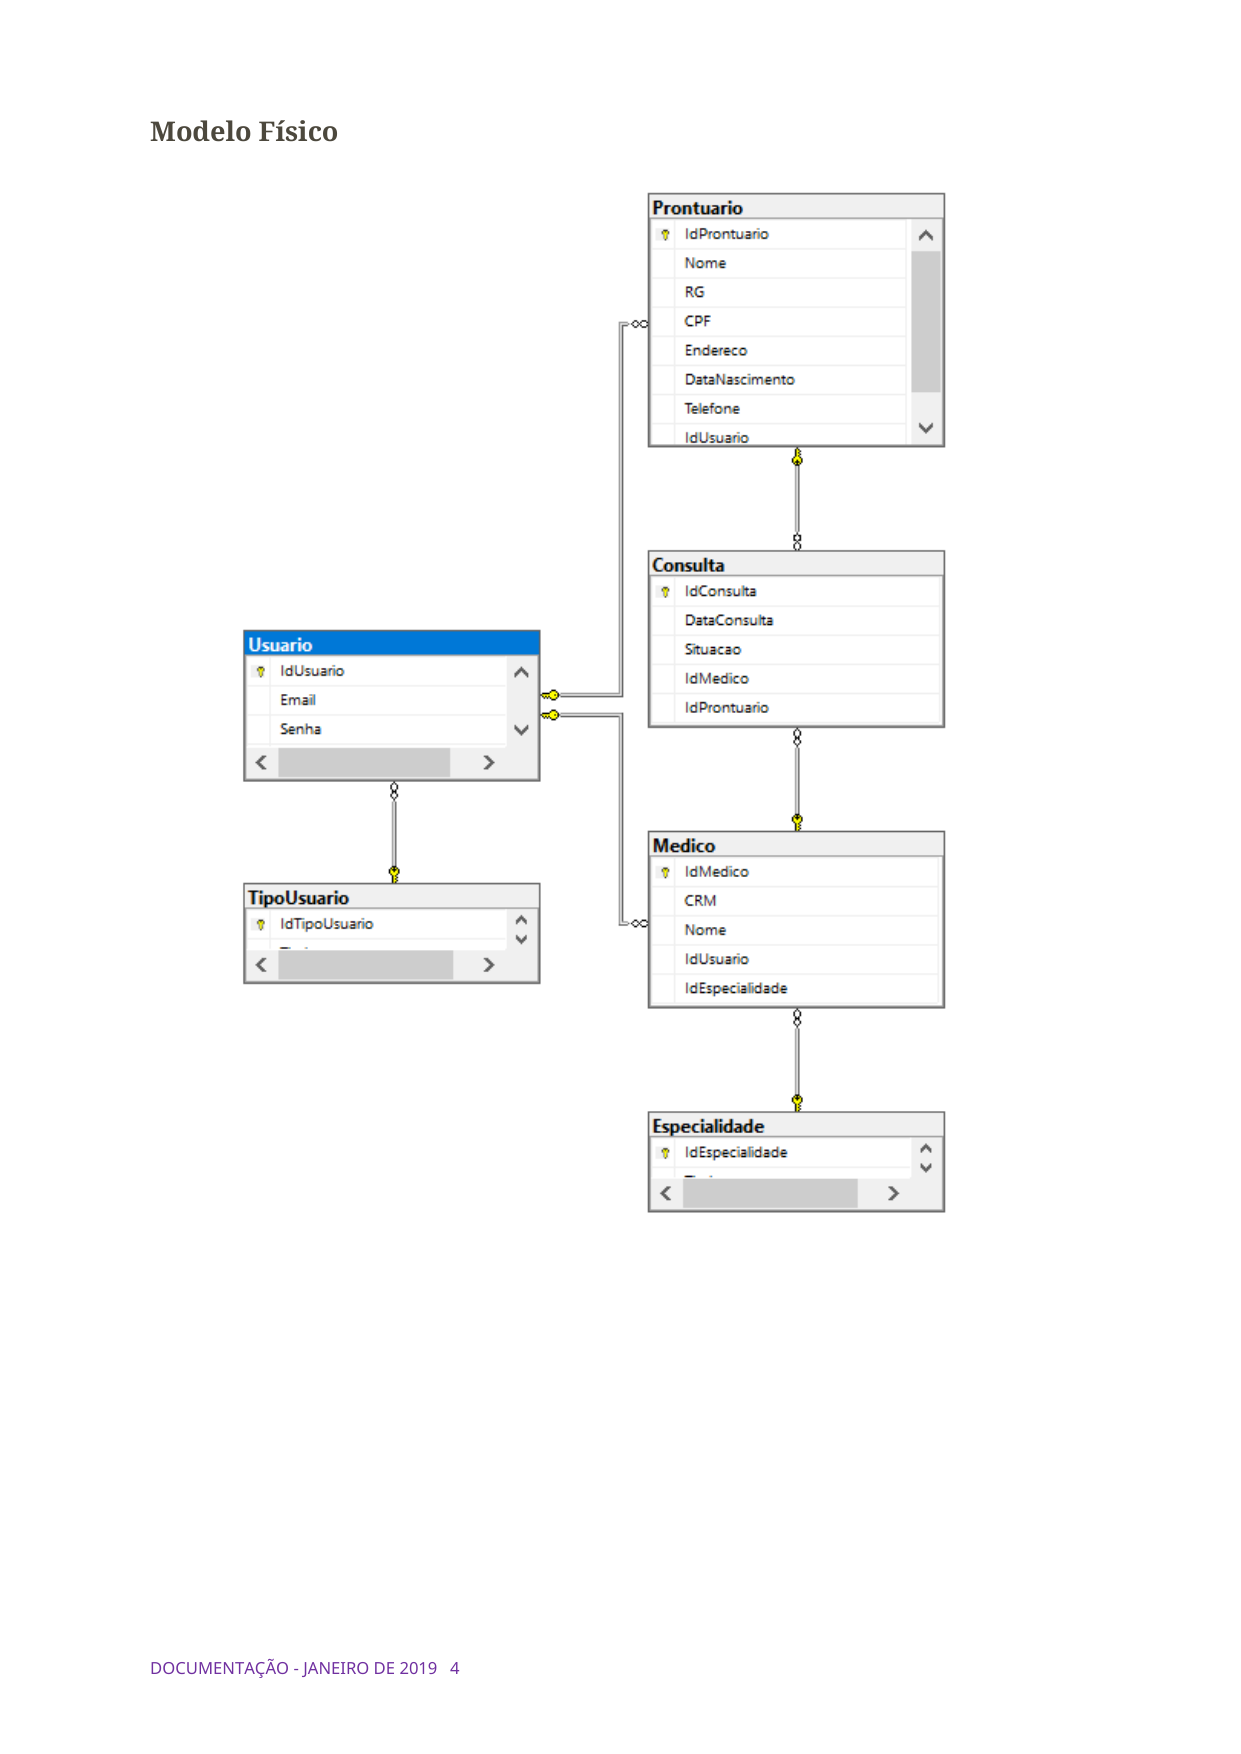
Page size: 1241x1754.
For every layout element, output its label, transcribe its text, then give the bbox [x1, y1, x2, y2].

text Modelo Físico [150, 112, 1090, 149]
picture [150, 161, 1091, 1317]
